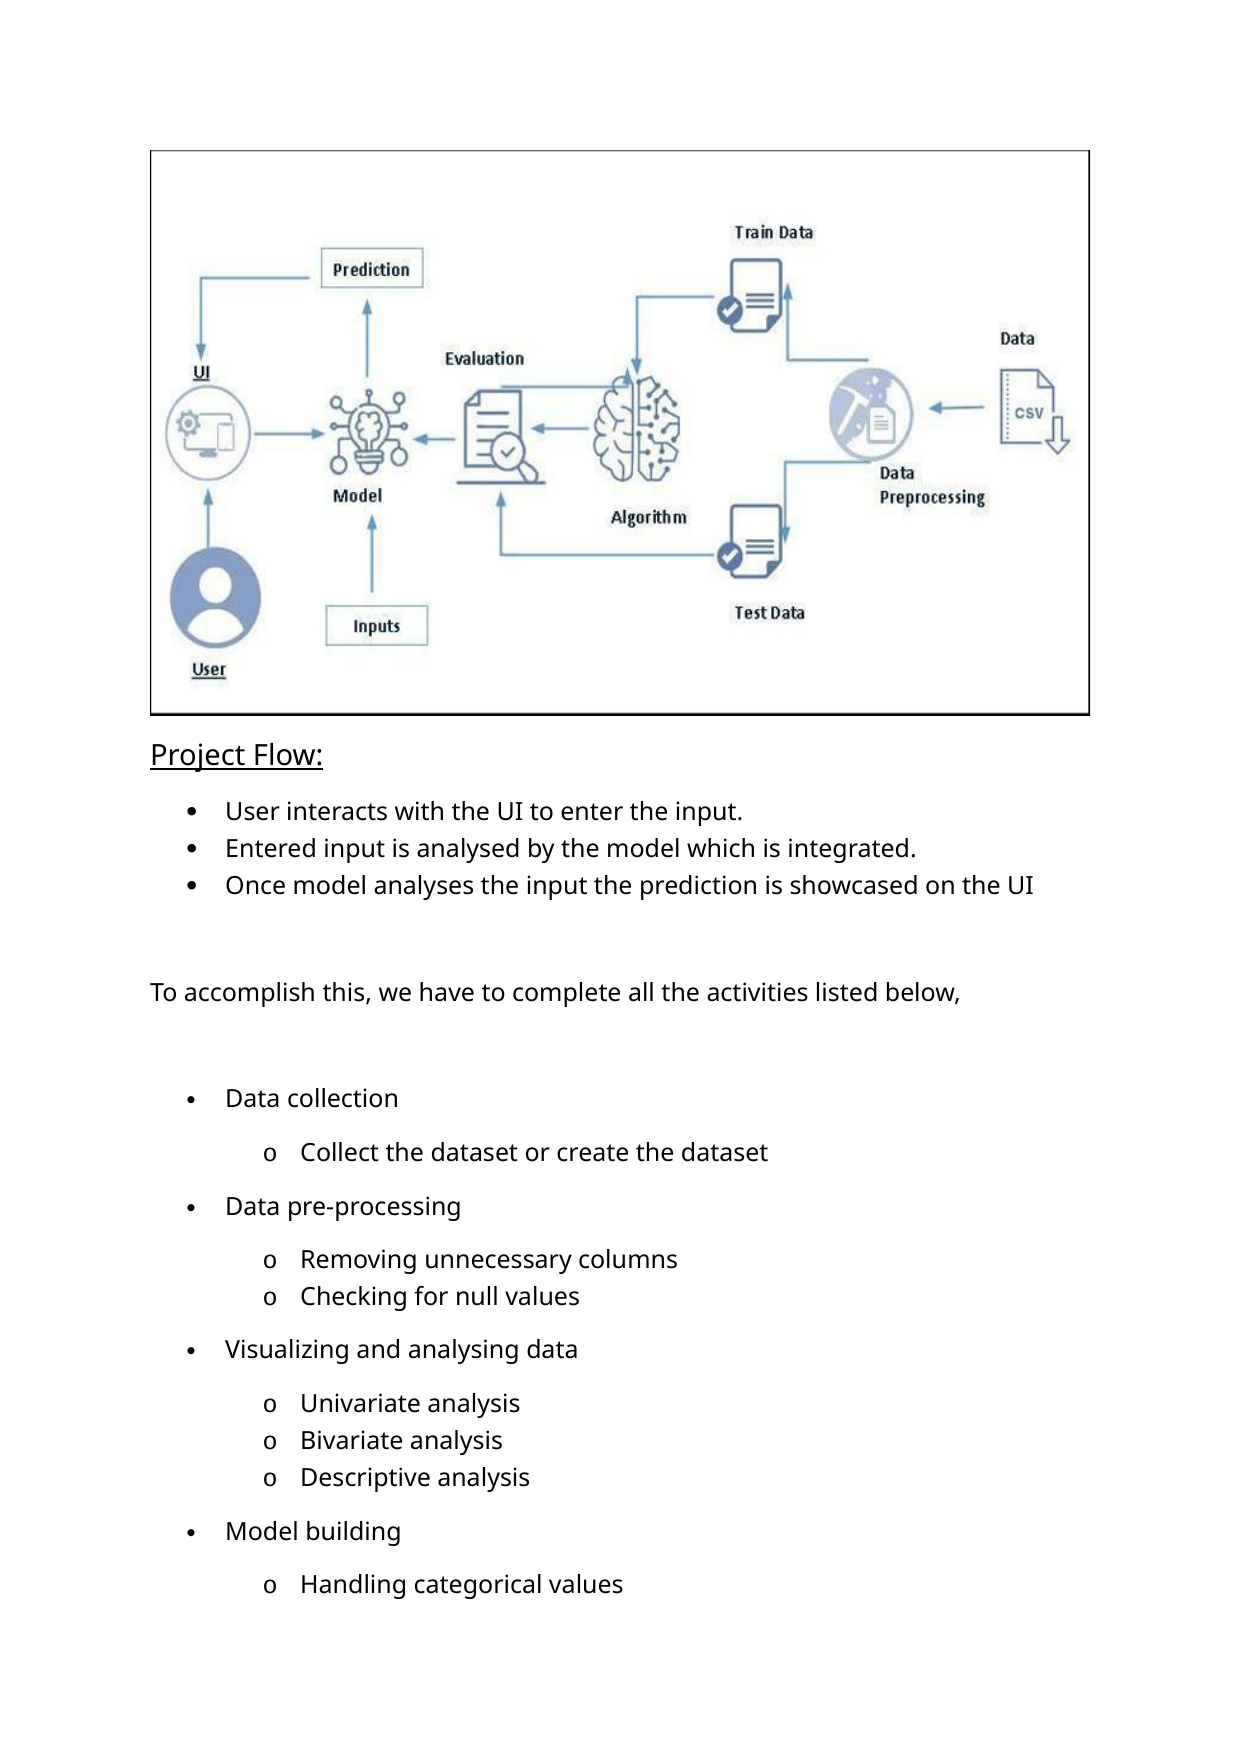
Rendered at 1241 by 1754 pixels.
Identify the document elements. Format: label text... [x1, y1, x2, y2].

list Handling categorical values [262, 1567, 1090, 1601]
list Univariate analysis [262, 1386, 1090, 1420]
list User interacts with the UI to enter the input. [187, 794, 1090, 828]
list Model building [187, 1513, 1090, 1547]
list Entered input is analysed by the model which is integrated. [187, 831, 1090, 864]
list Bivariate analysis [262, 1423, 1090, 1457]
list Descriptive analysis [262, 1459, 1090, 1494]
list Collect the dataset or create the dataset [262, 1134, 1090, 1169]
list Data collection [187, 1081, 1090, 1115]
list Visualizing and analysing data [187, 1332, 1090, 1366]
list Removing unnecessary columns [262, 1242, 1090, 1276]
list Data pre-processing [187, 1188, 1090, 1222]
text To accomplish this, we have to complete all the activities listed below, [150, 974, 1090, 1008]
list Checking for null values [262, 1278, 1090, 1313]
picture [150, 150, 1091, 716]
list Once model analyses the input the prediction is showcased on the UI [187, 867, 1090, 901]
text Project Flow: [150, 734, 1090, 774]
